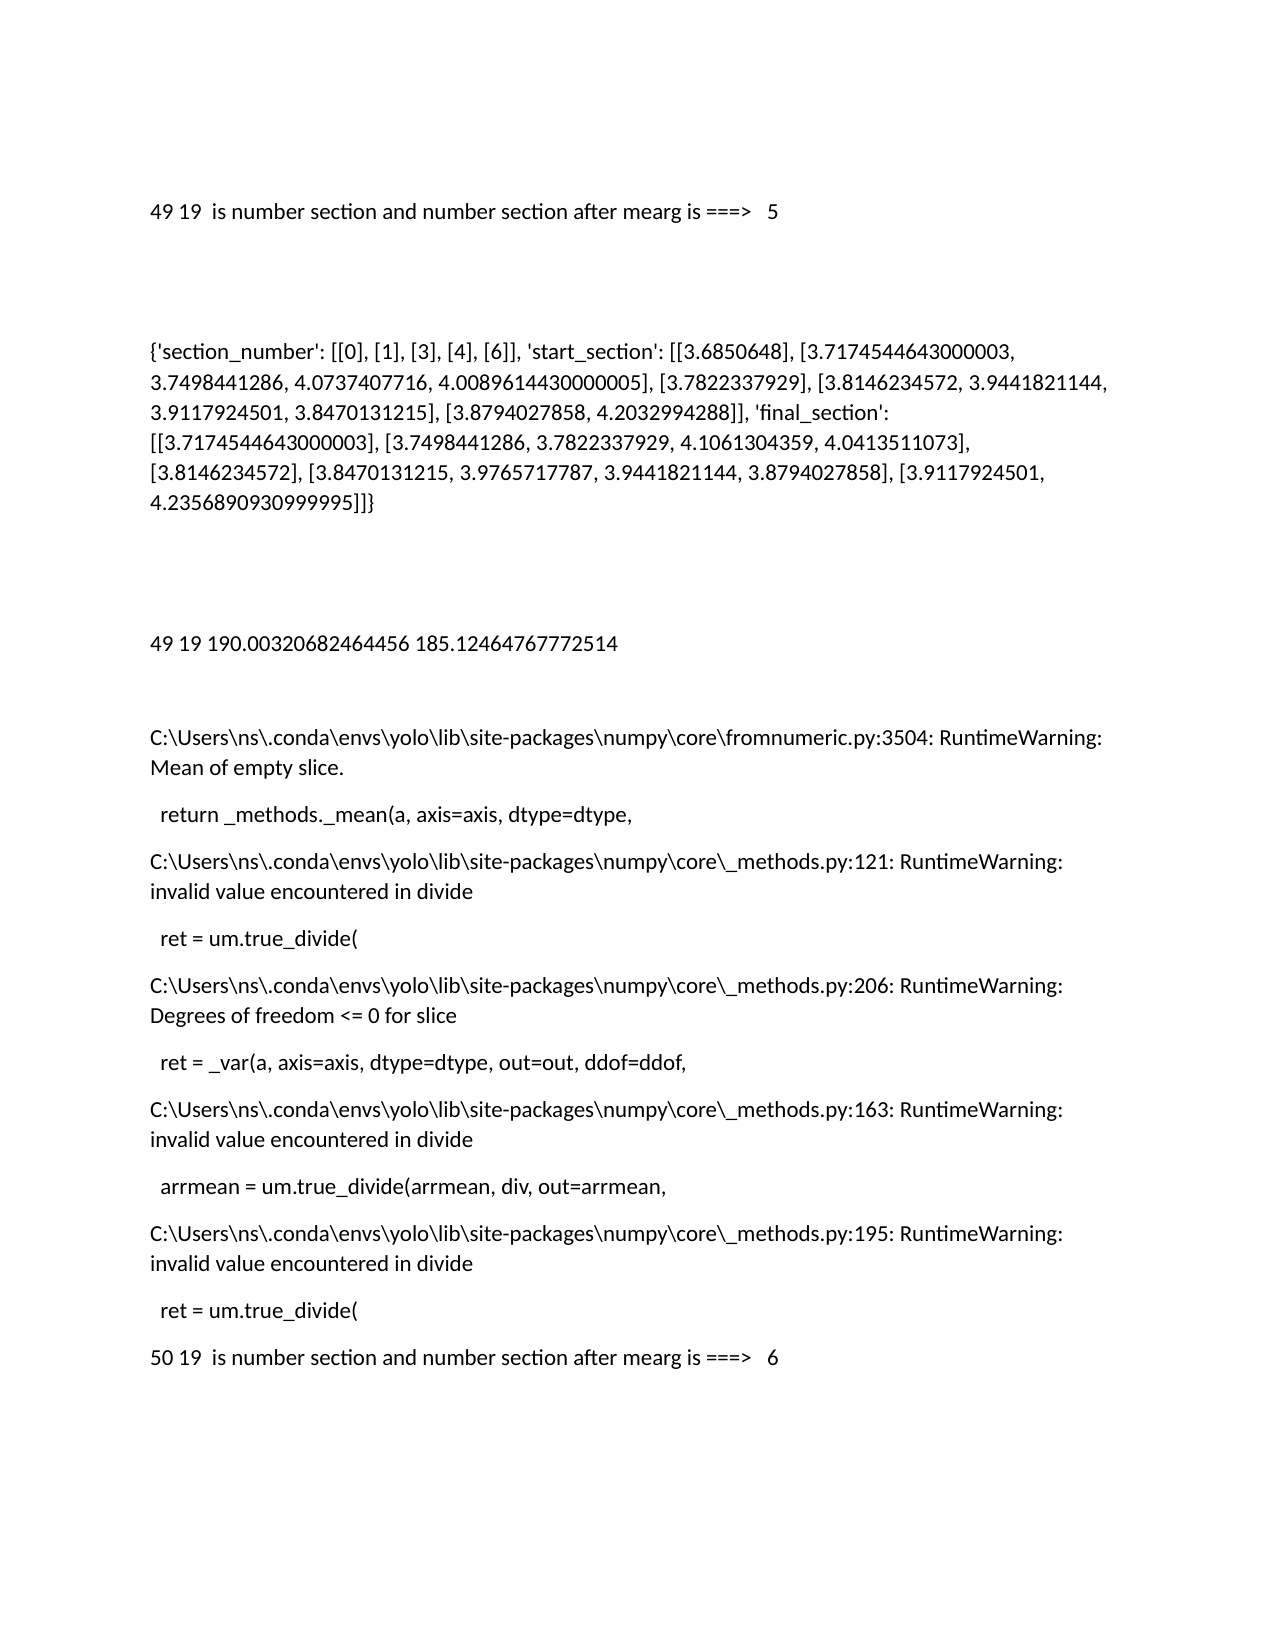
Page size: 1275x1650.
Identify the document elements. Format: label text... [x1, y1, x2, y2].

text C:\Users\ns\.conda\envs\yolo\lib\site-packages\numpy\core\fromnumeric.py:3504: RuntimeWarning: Mean of empty slice. [150, 723, 1125, 781]
text C:\Users\ns\.conda\envs\yolo\lib\site-packages\numpy\core\_methods.py:163: RuntimeWarning: invalid value encountered in divide [150, 1095, 1125, 1153]
text arrmean = um.true_divide(arrmean, div, out=arrmean, [150, 1172, 1125, 1200]
text 49 19 190.00320682464456 185.12464767772514 [150, 629, 1125, 657]
text C:\Users\ns\.conda\envs\yolo\lib\site-packages\numpy\core\_methods.py:121: RuntimeWarning: invalid value encountered in divide [150, 847, 1125, 905]
text ret = um.true_divide( [150, 924, 1125, 952]
text return _methods._mean(a, axis=axis, dtype=dtype, [150, 800, 1125, 828]
text ret = _var(a, axis=axis, dtype=dtype, out=out, ddof=ddof, [150, 1048, 1125, 1076]
text C:\Users\ns\.conda\envs\yolo\lib\site-packages\numpy\core\_methods.py:206: RuntimeWarning: Degrees of freedom <= 0 for slice [150, 971, 1125, 1029]
text 50 19 is number section and number section after mearg is ===> 6 [150, 1343, 1125, 1371]
text ret = um.true_divide( [150, 1296, 1125, 1324]
text 49 19 is number section and number section after mearg is ===> 5 [150, 197, 1125, 225]
text C:\Users\ns\.conda\envs\yolo\lib\site-packages\numpy\core\_methods.py:195: RuntimeWarning: invalid value encountered in divide [150, 1219, 1125, 1277]
text {'section_number': [[0], [1], [3], [4], [6]], 'start_section': [[3.6850648], [3.7174544643000003, 3.7498441286, 4.0737407716, 4.0089614430000005], [3.7822337929], [3.8146234572, 3.9441821144, 3.9117924501, 3.8470131215], [3.8794027858, 4.2032994288]], 'final_section': [[3.7174544643000003], [3.7498441286, 3.7822337929, 4.1061304359, 4.0413511073], [3.8146234572], [3.8470131215, 3.9765717787, 3.9441821144, 3.8794027858], [3.9117924501, 4.2356890930999995]]} [150, 337, 1125, 517]
